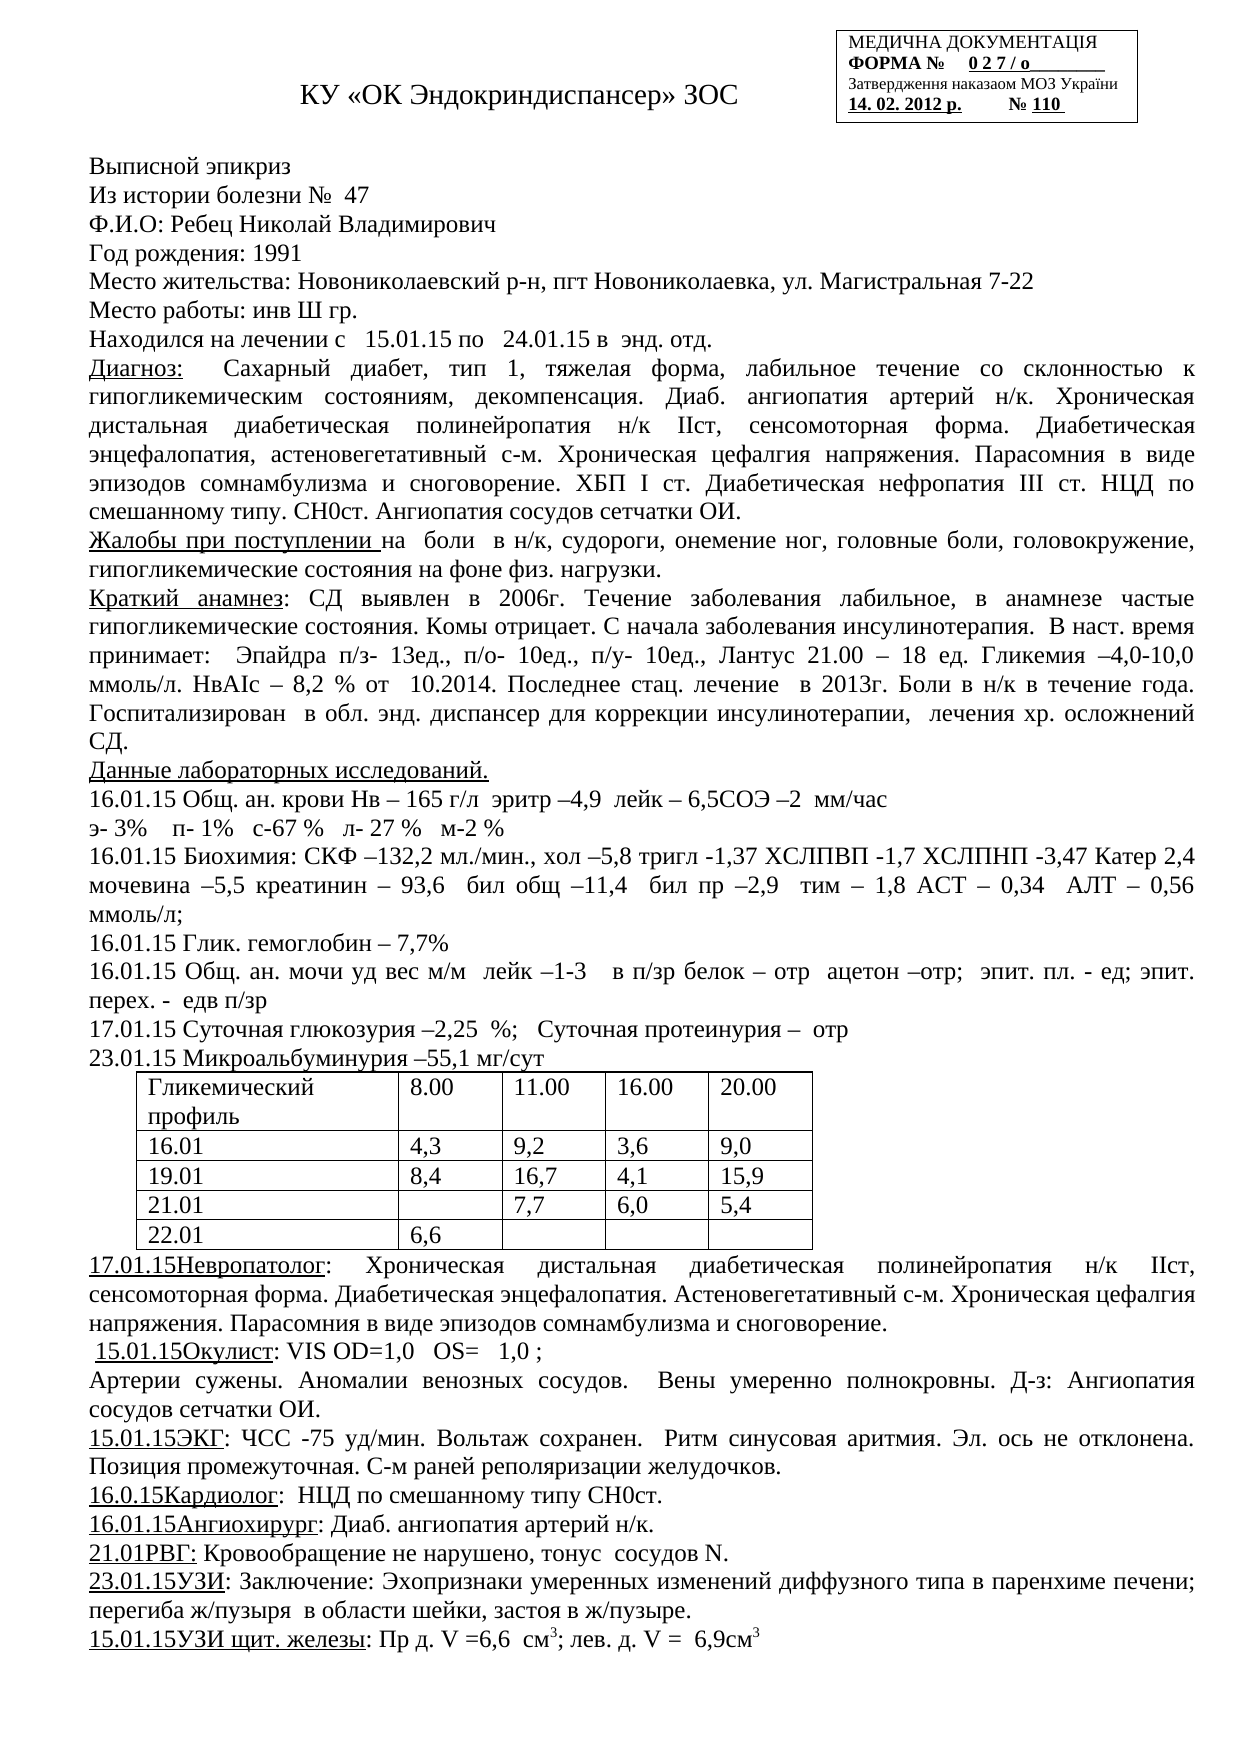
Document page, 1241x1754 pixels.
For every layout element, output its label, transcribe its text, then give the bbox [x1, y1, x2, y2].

table_cell 6,0 [606, 1191, 708, 1219]
table_cell 9,0 [709, 1131, 812, 1160]
table_cell 16,7 [503, 1161, 605, 1189]
subtitle 23.01.15 Микроальбуминурия –55,1 мг/сут [89, 1043, 1196, 1071]
text Краткий анамнез: СД выявлен в 2006г. Течение заболевания лабильное, в анамнезе частые гипогликемические состояния. Комы отрицает. С начала заболевания инсулинотерапия. В наст. время принимает: Эпайдра п/з- 13ед., п/о- 10ед., п/у- 10ед., Лантус 21.00 – 18 ед. Гликемия –4,0-10,0 ммоль/л. НвАIс – 8,2 % от 10.2014. Последнее стац. лечение в 2013г. Боли в н/к в течение года. Госпитализирован в обл. энд. диспансер для коррекции инсулинотерапии, лечения хр. осложнений СД. [89, 583, 1196, 755]
table_cell 4,1 [606, 1161, 708, 1189]
text Находился на лечении с 15.01.15 по 24.01.15 в энд. отд. [89, 324, 1196, 353]
text Артерии сужены. Аномалии венозных сосудов. Вены умеренно полнокровны. Д-з: Ангиопатия сосудов сетчатки ОИ. [89, 1365, 1196, 1423]
text Место работы: инв Ш гр. [89, 295, 1196, 324]
text 17.01.15 Суточная глюкозурия –2,25 %; Суточная протеинурия – отр [89, 1014, 1196, 1043]
text 21.01РВГ: Кровообращение не нарушено, тонус сосудов N. [89, 1538, 1196, 1566]
text э- 3% п- 1% с-67 % л- 27 % м-2 % [89, 813, 1196, 841]
table_cell 15,9 [709, 1161, 812, 1189]
subtitle 16.01.15 Общ. ан. мочи уд вес м/м лейк –1-3 в п/зр белок – отр ацетон –отр; эпит. пл. - ед; эпит. перех. - едв п/зр [89, 956, 1196, 1014]
table_cell 5,4 [709, 1191, 812, 1219]
table_cell [399, 1191, 502, 1219]
table_cell 16.01 [137, 1131, 398, 1160]
table_cell 21.01 [137, 1191, 398, 1219]
table_cell 6,6 [399, 1220, 502, 1249]
table_cell 9,2 [503, 1131, 605, 1160]
table_cell 4,3 [399, 1131, 502, 1160]
table_header Гликемический профиль [137, 1073, 398, 1130]
table_cell 8,4 [399, 1161, 502, 1189]
table_header 11.00 [503, 1073, 605, 1130]
text 16.01.15 Биохимия: СКФ –132,2 мл./мин., хол –5,8 тригл -1,37 ХСЛПВП -1,7 ХСЛПНП -3,47 Катер 2,4 мочевина –5,5 креатинин – 93,6 бил общ –11,4 бил пр –2,9 тим – 1,8 АСТ – 0,34 АЛТ – 0,56 ммоль/л; [89, 841, 1196, 928]
table_cell 19.01 [137, 1161, 398, 1189]
text Диагноз: Сахарный диабет, тип 1, тяжелая форма, лабильное течение со склонностью к гипогликемическим состояниям, декомпенсация. Диаб. ангиопатия артерий н/к. Хроническая дистальная диабетическая полинейропатия н/к IIст, сенсомоторная форма. Диабетическая энцефалопатия, астеновегетативный с-м. Хроническая цефалгия напряжения. Парасомния в виде эпизодов сомнамбулизма и сноговорение. ХБП I ст. Диабетическая нефропатия III ст. НЦД по смешанному типу. СН0ст. Ангиопатия сосудов сетчатки ОИ. [89, 353, 1196, 525]
text 16.01.15Ангиохирург: Диаб. ангиопатия артерий н/к. [89, 1509, 1196, 1538]
text 15.01.15УЗИ щит. железы: Пр д. V =6,6 см3; лев. д. V = 6,9см3 [89, 1624, 1196, 1653]
text 16.0.15Кардиолог: НЦД по смешанному типу СН0ст. [89, 1480, 1196, 1509]
text Данные лабораторных исследований. [89, 755, 1196, 784]
table_cell 22.01 [137, 1220, 398, 1249]
text 16.01.15 Глик. гемоглобин – 7,7% [89, 928, 1196, 956]
text 15.01.15Окулист: VIS OD=1,0 OS= 1,0 ; [89, 1336, 1196, 1365]
text 23.01.15УЗИ: Заключение: Эхопризнаки умеренных изменений диффузного типа в паренхиме печени; перегиба ж/пузыря в области шейки, застоя в ж/пузыре. [89, 1566, 1196, 1624]
text 15.01.15ЭКГ: ЧСС -75 уд/мин. Вольтаж сохранен. Ритм синусовая аритмия. Эл. ось не отклонена. Позиция промежуточная. С-м раней реполяризации желудочков. [89, 1423, 1196, 1480]
table_cell 3,6 [606, 1131, 708, 1160]
subtitle Ф.И.О: Ребец Николай Владимирович [89, 209, 1196, 238]
table_cell [709, 1220, 812, 1249]
text Жалобы при поступлении на боли в н/к, судороги, онемение ног, головные боли, головокружение, гипогликемические состояния на фоне физ. нагрузки. [89, 525, 1196, 583]
text 17.01.15Невропатолог: Хроническая дистальная диабетическая полинейропатия н/к IIст, сенсомоторная форма. Диабетическая энцефалопатия. Астеновегетативный с-м. Хроническая цефалгия напряжения. Парасомния в виде эпизодов сомнамбулизма и сноговорение. [89, 1250, 1196, 1336]
subtitle Выписной эпикриз [89, 151, 1202, 180]
subtitle Из истории болезни № 47 [89, 180, 1196, 209]
text 16.01.15 Общ. ан. крови Нв – 165 г/л эритр –4,9 лейк – 6,5СОЭ –2 мм/час [89, 784, 1196, 813]
table_header 16.00 [606, 1073, 708, 1130]
table_cell 7,7 [503, 1191, 605, 1219]
text Год рождения: 1991 [89, 238, 1196, 266]
table_header 20.00 [709, 1073, 812, 1130]
table_cell [606, 1220, 708, 1249]
table_cell [503, 1220, 605, 1249]
text Место жительства: Новониколаевский р-н, пгт Новониколаевка, ул. Магистральная 7-22 [89, 266, 1196, 295]
table_header 8.00 [399, 1073, 502, 1130]
